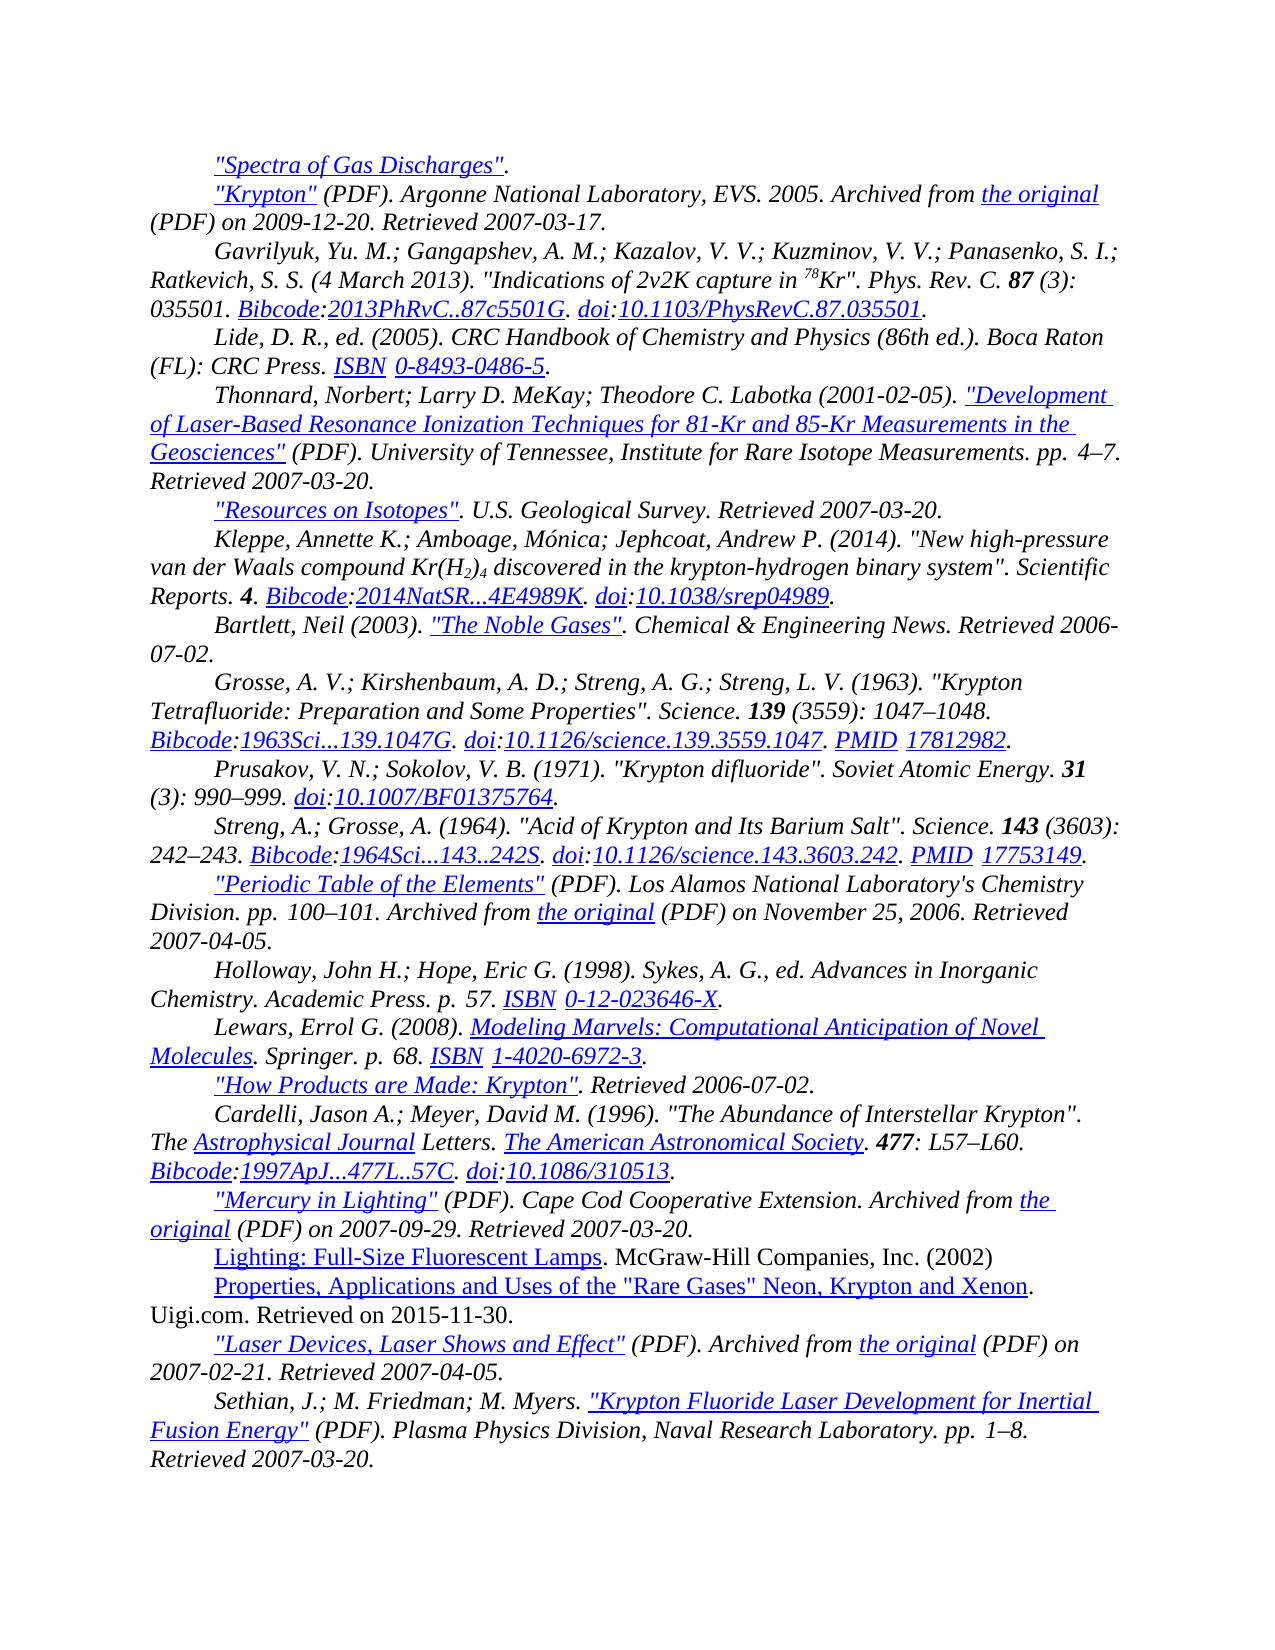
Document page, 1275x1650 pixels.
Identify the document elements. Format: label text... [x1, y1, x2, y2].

text   Streng, A.; Grosse, A. (1964). "Acid of Krypton and Its Barium Salt". Science. 143 (3603): 242–243. Bibcode:1964Sci...143..242S. doi:10.1126/science.143.3603.242. PMID 17753149. [150, 811, 1125, 869]
text   Lewars, Errol G. (2008). Modeling Marvels: Computational Anticipation of Novel Molecules. Springer. p. 68. ISBN 1-4020-6972-3. [150, 1012, 1125, 1070]
text   "How Products are Made: Krypton". Retrieved 2006-07-02. [150, 1070, 1125, 1099]
text   "Laser Devices, Laser Shows and Effect" (PDF). Archived from the original (PDF) on 2007-02-21. Retrieved 2007-04-05. [150, 1329, 1125, 1386]
text   "Resources on Isotopes". U.S. Geological Survey. Retrieved 2007-03-20. [150, 495, 1125, 524]
text   "Krypton" (PDF). Argonne National Laboratory, EVS. 2005. Archived from the original (PDF) on 2009-12-20. Retrieved 2007-03-17. [150, 179, 1125, 236]
text   Kleppe, Annette K.; Amboage, Mónica; Jephcoat, Andrew P. (2014). "New high-pressure van der Waals compound Kr(H2)4 discovered in the krypton-hydrogen binary system". Scientific Reports. 4. Bibcode:2014NatSR...4E4989K. doi:10.1038/srep04989. [150, 524, 1125, 610]
text   Cardelli, Jason A.; Meyer, David M. (1996). "The Abundance of Interstellar Krypton". The Astrophysical Journal Letters. The American Astronomical Society. 477: L57–L60. Bibcode:1997ApJ...477L..57C. doi:10.1086/310513. [150, 1099, 1125, 1185]
text   Prusakov, V. N.; Sokolov, V. B. (1971). "Krypton difluoride". Soviet Atomic Energy. 31 (3): 990–999. doi:10.1007/BF01375764. [150, 754, 1125, 811]
text   Lighting: Full-Size Fluorescent Lamps. McGraw-Hill Companies, Inc. (2002) [150, 1242, 1125, 1271]
text   "Mercury in Lighting" (PDF). Cape Cod Cooperative Extension. Archived from the original (PDF) on 2007-09-29. Retrieved 2007-03-20. [150, 1185, 1125, 1242]
text   Properties, Applications and Uses of the "Rare Gases" Neon, Krypton and Xenon. Uigi.com. Retrieved on 2015-11-30. [150, 1271, 1125, 1329]
text   "Spectra of Gas Discharges". [150, 150, 1125, 179]
text   Gavrilyuk, Yu. M.; Gangapshev, A. M.; Kazalov, V. V.; Kuzminov, V. V.; Panasenko, S. I.; Ratkevich, S. S. (4 March 2013). "Indications of 2ν2K capture in 78Kr". Phys. Rev. C. 87 (3): 035501. Bibcode:2013PhRvC..87c5501G. doi:10.1103/PhysRevC.87.035501. [150, 236, 1125, 322]
text   "Periodic Table of the Elements" (PDF). Los Alamos National Laboratory's Chemistry Division. pp. 100–101. Archived from the original (PDF) on November 25, 2006. Retrieved 2007-04-05. [150, 869, 1125, 955]
text   Thonnard, Norbert; Larry D. MeKay; Theodore C. Labotka (2001-02-05). "Development of Laser-Based Resonance Ionization Techniques for 81-Kr and 85-Kr Measurements in the Geosciences" (PDF). University of Tennessee, Institute for Rare Isotope Measurements. pp. 4–7. Retrieved 2007-03-20. [150, 380, 1125, 495]
text   Grosse, A. V.; Kirshenbaum, A. D.; Streng, A. G.; Streng, L. V. (1963). "Krypton Tetrafluoride: Preparation and Some Properties". Science. 139 (3559): 1047–1048. Bibcode:1963Sci...139.1047G. doi:10.1126/science.139.3559.1047. PMID 17812982. [150, 667, 1125, 754]
text   Holloway, John H.; Hope, Eric G. (1998). Sykes, A. G., ed. Advances in Inorganic Chemistry. Academic Press. p. 57. ISBN 0-12-023646-X. [150, 955, 1125, 1012]
text   Bartlett, Neil (2003). "The Noble Gases". Chemical & Engineering News. Retrieved 2006-07-02. [150, 610, 1125, 667]
text   Sethian, J.; M. Friedman; M. Myers. "Krypton Fluoride Laser Development for Inertial Fusion Energy" (PDF). Plasma Physics Division, Naval Research Laboratory. pp. 1–8. Retrieved 2007-03-20. [150, 1386, 1125, 1472]
text   Lide, D. R., ed. (2005). CRC Handbook of Chemistry and Physics (86th ed.). Boca Raton (FL): CRC Press. ISBN 0-8493-0486-5. [150, 322, 1125, 380]
